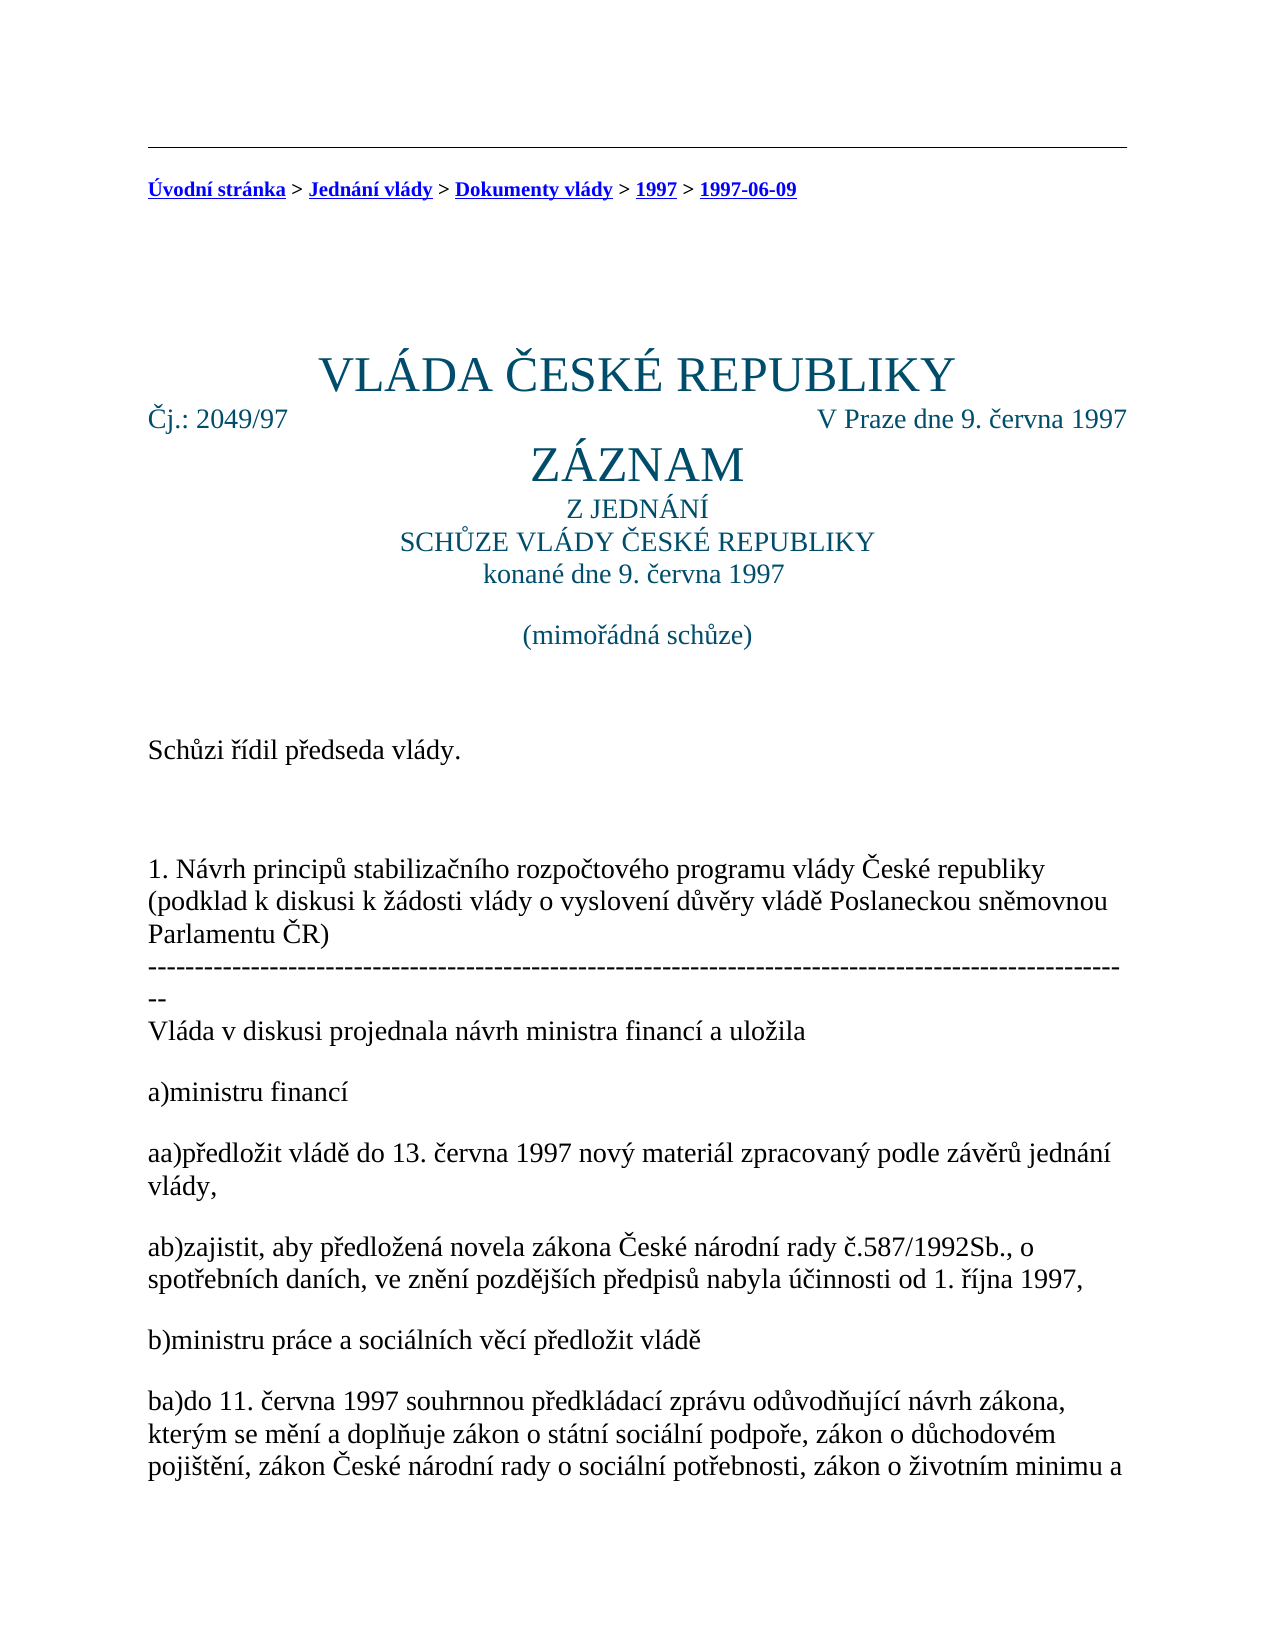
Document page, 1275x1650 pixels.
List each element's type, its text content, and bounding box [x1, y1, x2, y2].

subtitle Úvodní stránka > Jednání vlády > Dokumenty vlády > 1997 > 1997-06-09 [148, 177, 1127, 201]
text ZÁZNAM Z JEDNÁNÍ SCHŮZE VLÁDY ČESKÉ REPUBLIKY konané dne 9. června 1997 (mimořádná schůze) [148, 435, 1127, 651]
table_header Čj.: 2049/97 [148, 403, 637, 435]
table_header V Praze dne 9. června 1997 [638, 403, 1127, 435]
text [148, 676, 1127, 1482]
text VLÁDA ČESKÉ REPUBLIKY [148, 316, 1127, 402]
